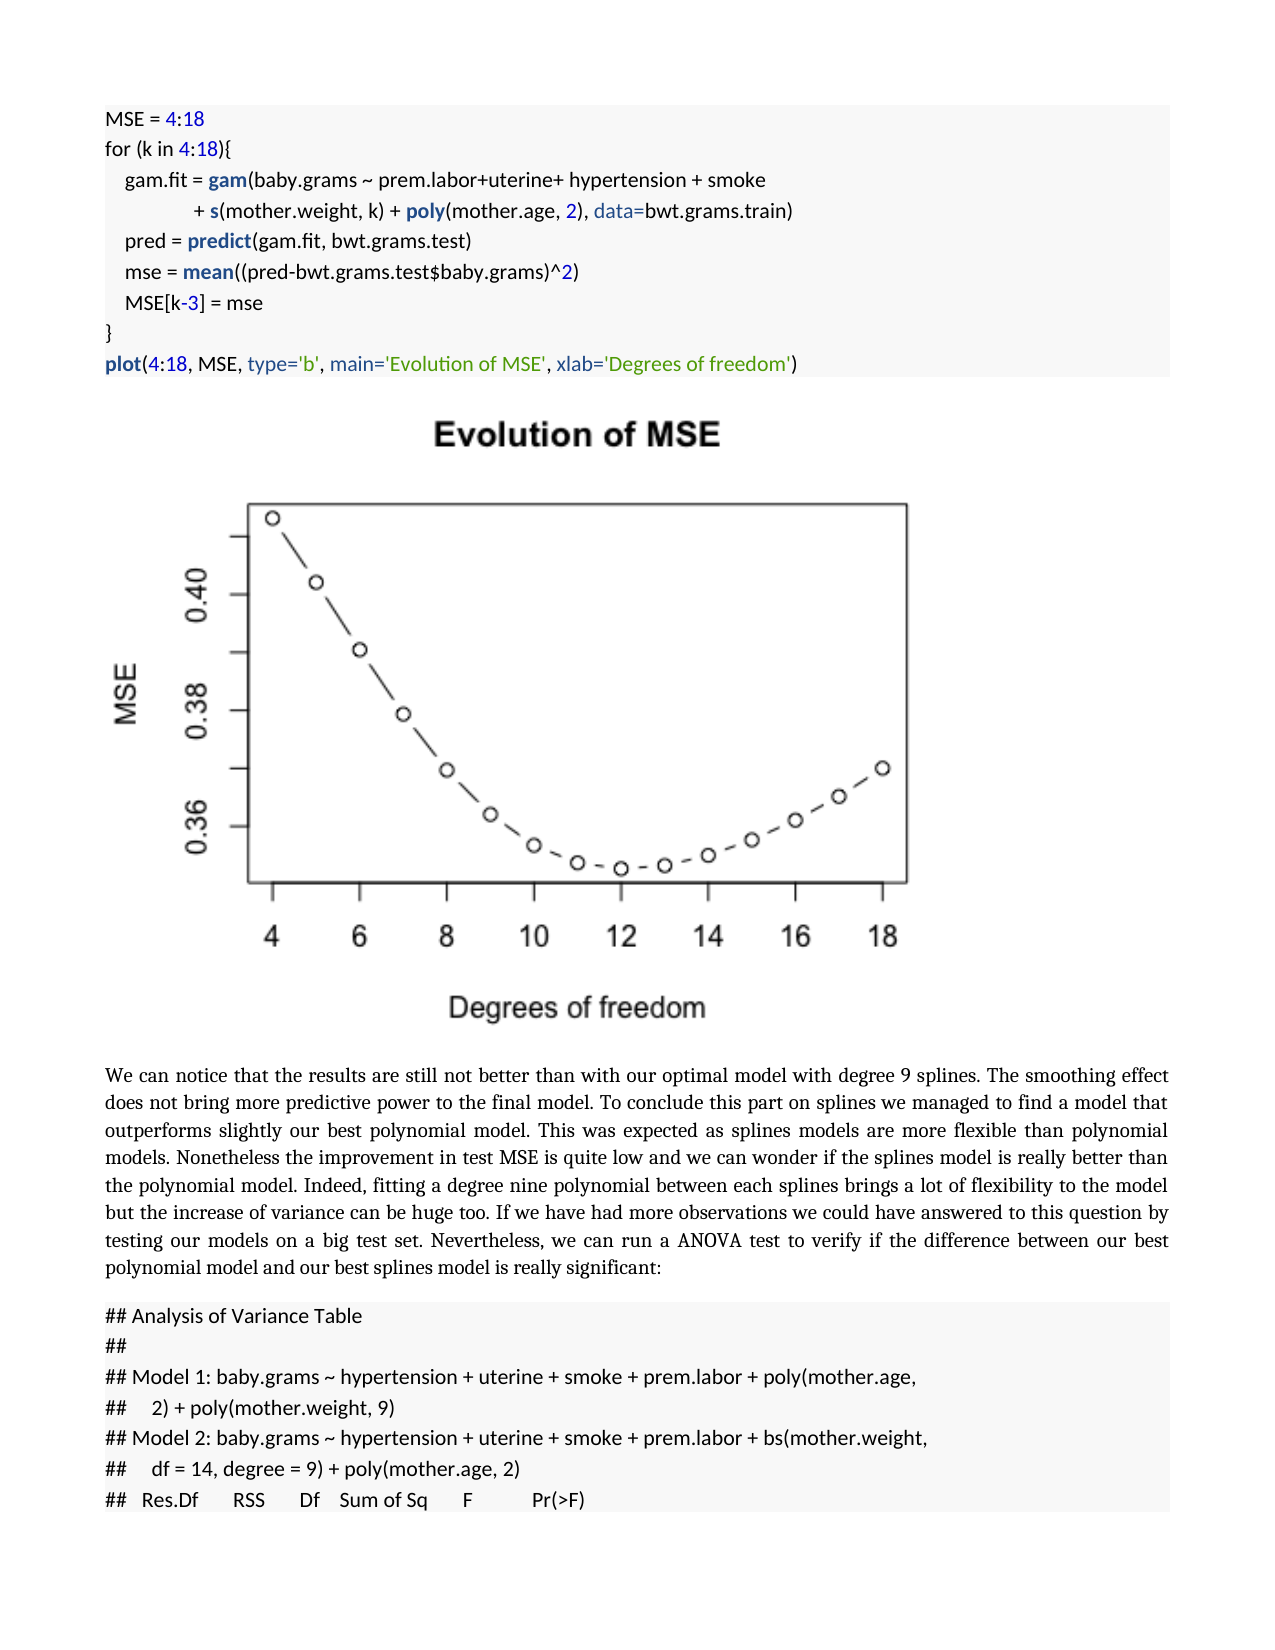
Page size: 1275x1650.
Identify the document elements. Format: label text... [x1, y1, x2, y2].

text We can notice that the results are still not better than with our optimal model with degree 9 splines. The smoothing effect does not bring more predictive power to the final model. To conclude this part on splines we managed to find a model that outperforms slightly our best polynomial model. This was expected as splines models are more flexible than polynomial models. Nonetheless the improvement in test MSE is quite low and we can wonder if the splines model is really better than the polynomial model. Indeed, fitting a degree nine polynomial between each splines brings a lot of flexibility to the model but the increase of variance can be huge too. If we have had more observations we could have answered to this question by testing our models on a big test set. Nevertheless, we can run a ANOVA test to verify if the difference between our best polynomial model and our best splines model is really significant: [105, 1063, 1170, 1280]
picture [105, 401, 980, 1042]
text MSE = 4:18 for (k in 4:18){ gam.fit = gam(baby.grams ~ prem.labor+uterine+ hypertension + smoke + s(mother.weight, k) + poly(mother.age, 2), data=bwt.grams.train) pred = predict(gam.fit, bwt.grams.test) mse = mean((pred-bwt.grams.test$baby.grams)^2) MSE[k-3] = mse } plot(4:18, MSE, type='b', main='Evolution of MSE', xlab='Degrees of freedom') [105, 105, 1170, 377]
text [105, 1302, 1170, 1512]
